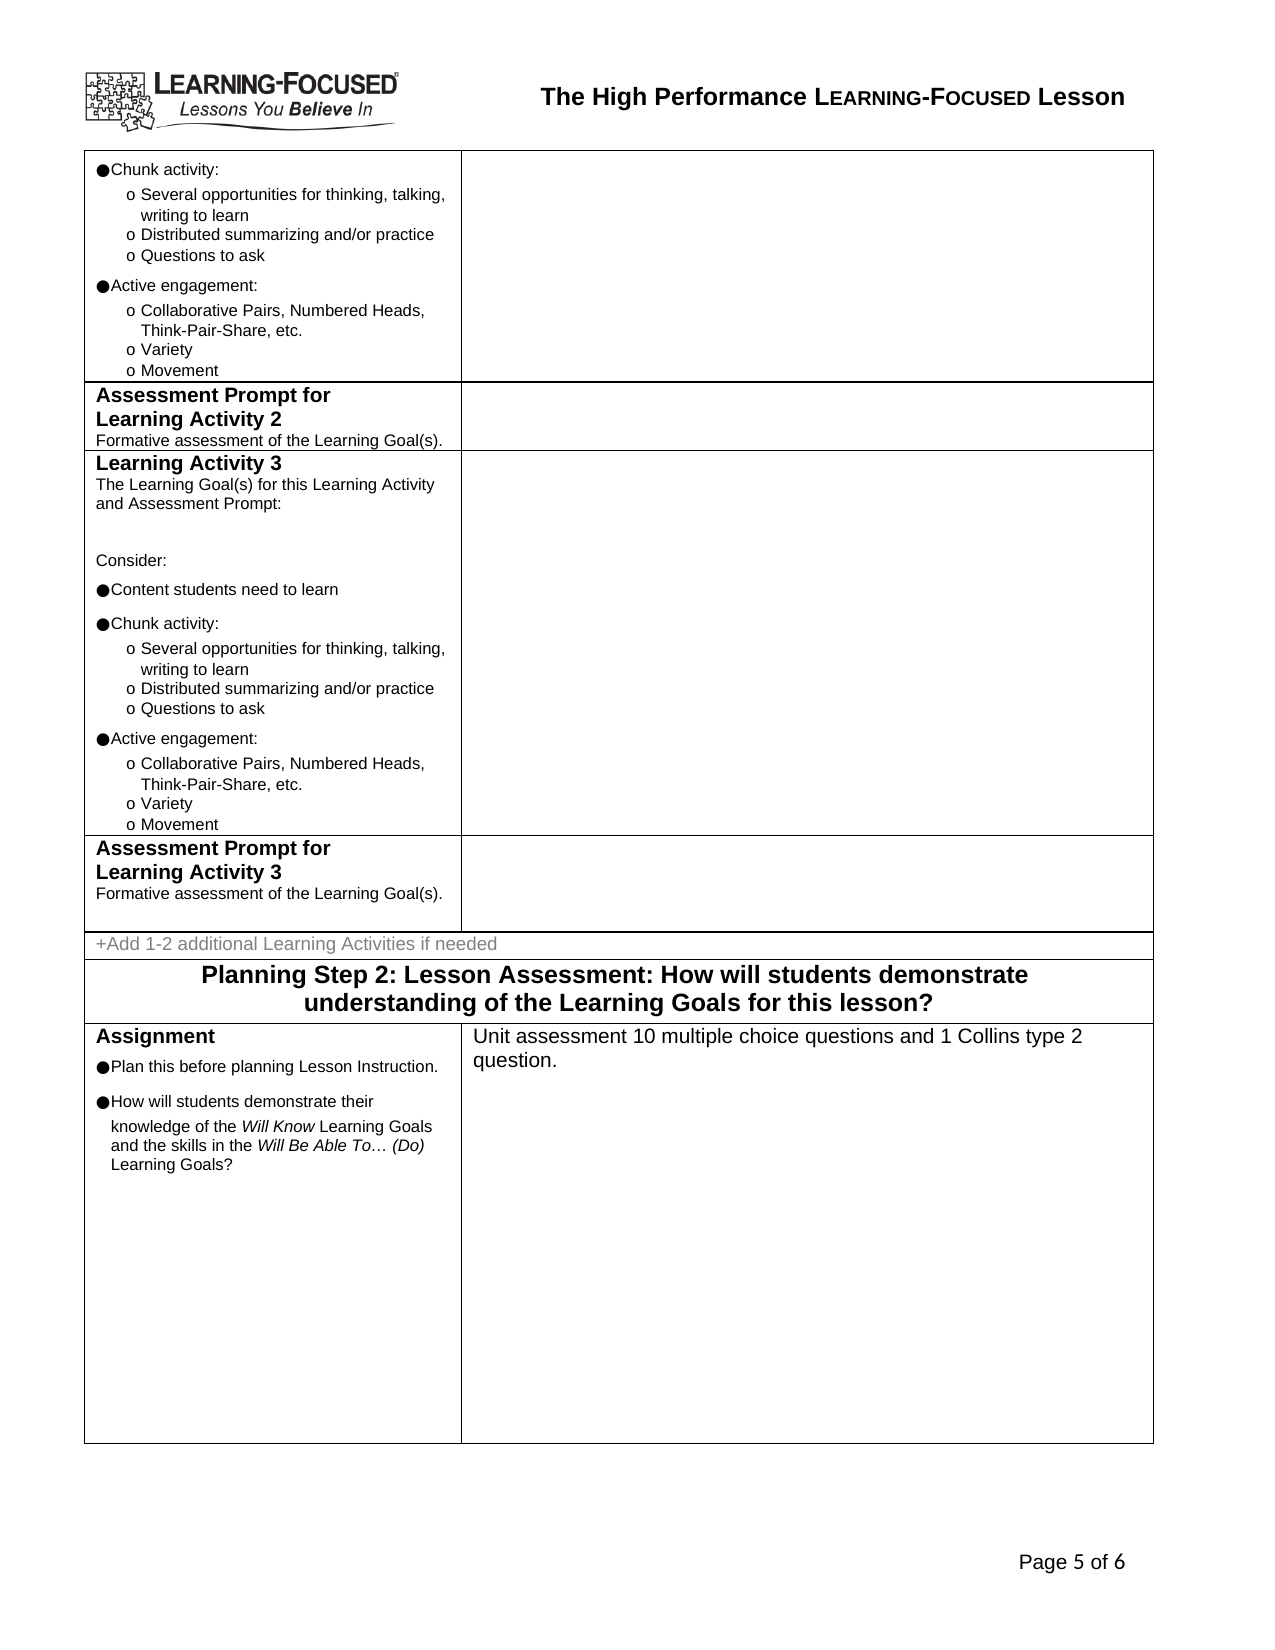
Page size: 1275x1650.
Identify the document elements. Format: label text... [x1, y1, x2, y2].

table_cell [462, 836, 1153, 931]
table_cell Assignment Plan this before planning Lesson Instruction. How will students demonstrate their knowledge of the Will Know Learning Goals and the skills in the Will Be Able To… (Do) Learning Goals? [85, 1024, 461, 1443]
table_cell Assessment Prompt for Learning Activity 2 Formative assessment of the Learning Goal(s). [85, 383, 461, 449]
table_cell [85, 151, 461, 381]
table_cell Learning Activity 3 The Learning Goal(s) for this Learning Activity and Assessment Prompt: Consider: Content students need to learn Chunk activity: Several opportunities for thinking, talking, writing to learn Distributed summarizing and/or practice Questions to ask Active engagement: Collaborative Pairs, Numbered Heads, Think-Pair-Share, etc. Variety Movement [85, 451, 461, 835]
table_cell Planning Step 2: Lesson Assessment: How will students demonstrate understanding of the Learning Goals for this lesson? [85, 960, 1153, 1023]
table_cell [462, 383, 1153, 449]
table_cell [462, 451, 1153, 835]
table_cell Unit assessment 10 multiple choice questions and 1 Collins type 2 question. [462, 1024, 1153, 1443]
table_cell [462, 151, 1153, 381]
table_cell Assessment Prompt for Learning Activity 3 Formative assessment of the Learning Goal(s). [85, 836, 461, 931]
table_cell +Add 1-2 additional Learning Activities if needed [85, 933, 1153, 958]
picture [85, 72, 399, 132]
